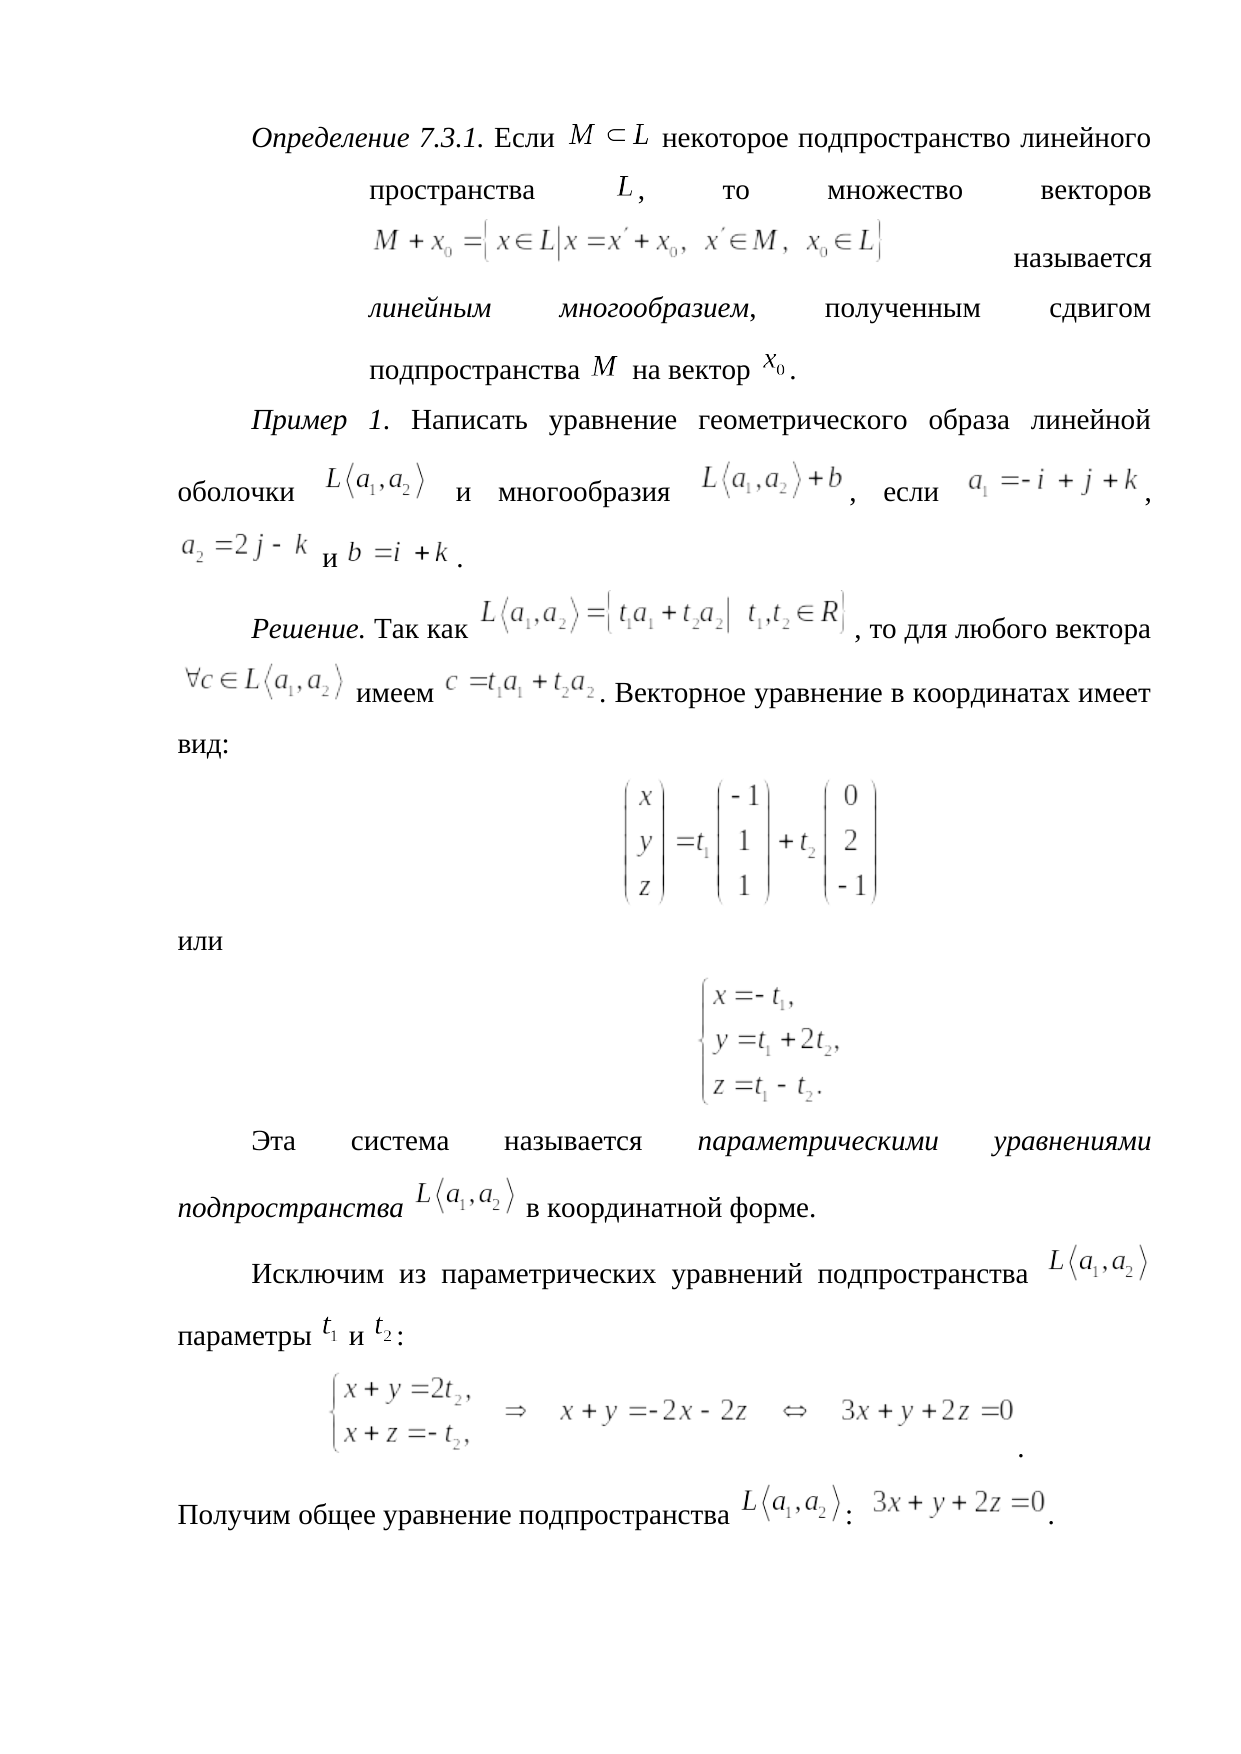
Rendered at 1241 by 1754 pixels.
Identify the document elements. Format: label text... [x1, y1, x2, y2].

text или [177, 923, 1152, 957]
text Пример 1. Написать уравнение геометрического образа линейной оболочки и многообразия , если , и . [177, 402, 1152, 573]
text Решение. Так как , то для любого вектора имеем . Векторное уравнение в координатах имеет вид: [177, 590, 1152, 759]
text Получим общее уравнение подпространства : . [177, 1481, 1152, 1530]
text Определение 7.3.1. Если некоторое подпространство линейного пространства , то множество векторов называется линейным многообразием, полученным сдвигом подпространства на вектор . [251, 118, 1152, 386]
text . [251, 1369, 1152, 1464]
text Эта система называется параметрическими уравнениями подпространства в координатной форме. [177, 1123, 1152, 1223]
text Исключим из параметрических уравнений подпространства параметры и : [177, 1240, 1152, 1352]
